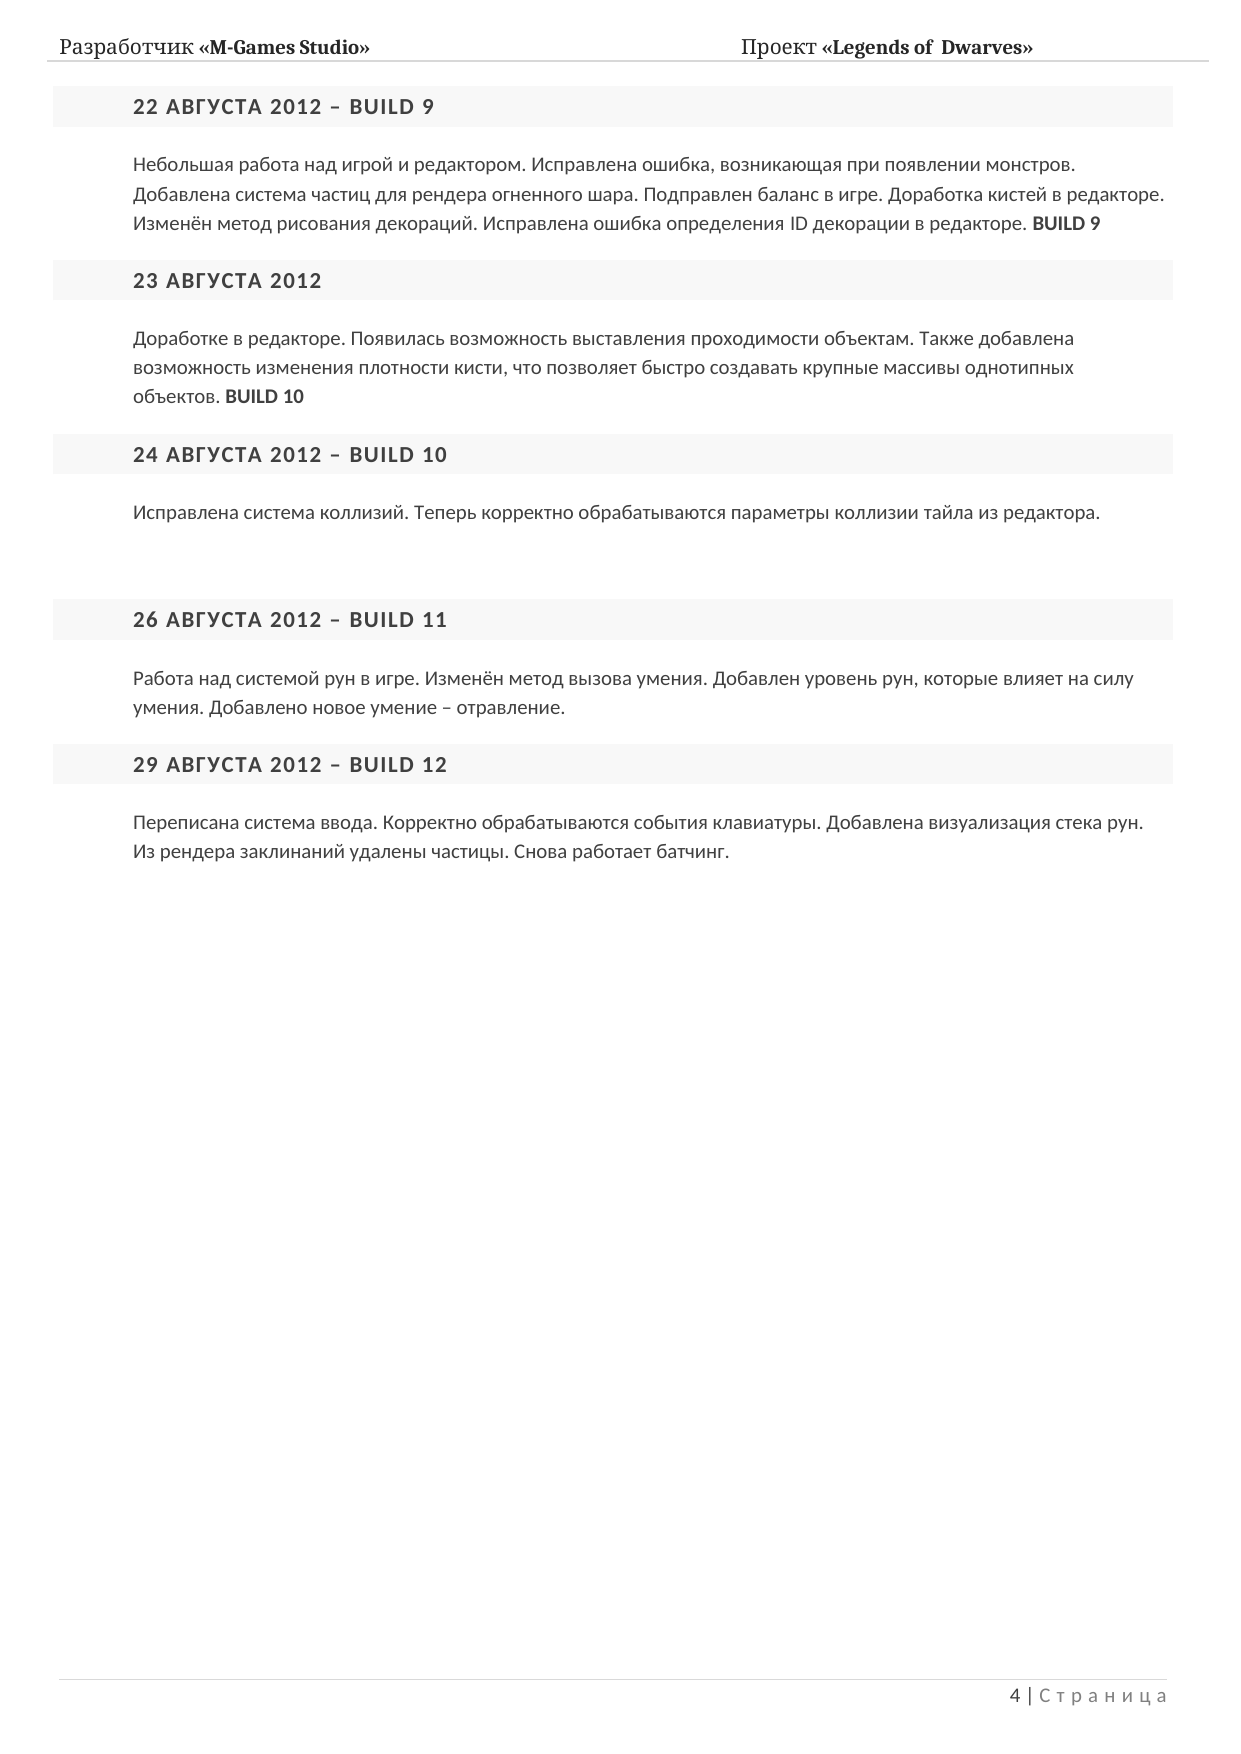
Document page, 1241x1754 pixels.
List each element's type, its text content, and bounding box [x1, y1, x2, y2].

text Переписана система ввода. Корректно обрабатываются события клавиатуры. Добавлена визуализация стека рун. Из рендера заклинаний удалены частицы. Снова работает батчинг. [133, 809, 1167, 864]
text Небольшая работа над игрой и редактором. Исправлена ошибка, возникающая при появлении монстров. Добавлена система частиц для рендера огненного шара. Подправлен баланс в игре. Доработка кистей в редакторе. Изменён метод рисования декораций. Исправлена ошибка определения ID декорации в редакторе. BUILD 9 [133, 152, 1167, 235]
text Доработке в редакторе. Появилась возможность выставления проходимости объектам. Также добавлена возможность изменения плотности кисти, что позволяет быстро создавать крупные массивы однотипных объектов. BUILD 10 [133, 325, 1167, 409]
text Исправлена система коллизий. Теперь корректно обрабатываются параметры коллизии тайла из редактора. [59, 499, 1167, 525]
subtitle 22 Августа 2012 – BUILD 9 [59, 92, 1167, 120]
subtitle 26 Августа 2012 – BUILD 11 [59, 606, 1167, 633]
subtitle 24 Августа 2012 – BUILD 10 [59, 440, 1167, 468]
subtitle 23 Августа 2012 [59, 266, 1167, 294]
text Работа над системой рун в игре. Изменён метод вызова умения. Добавлен уровень рун, которые влияет на силу умения. Добавлено новое умение – отравление. [133, 665, 1167, 719]
subtitle 29 Августа 2012 – BUILD 12 [59, 750, 1167, 778]
